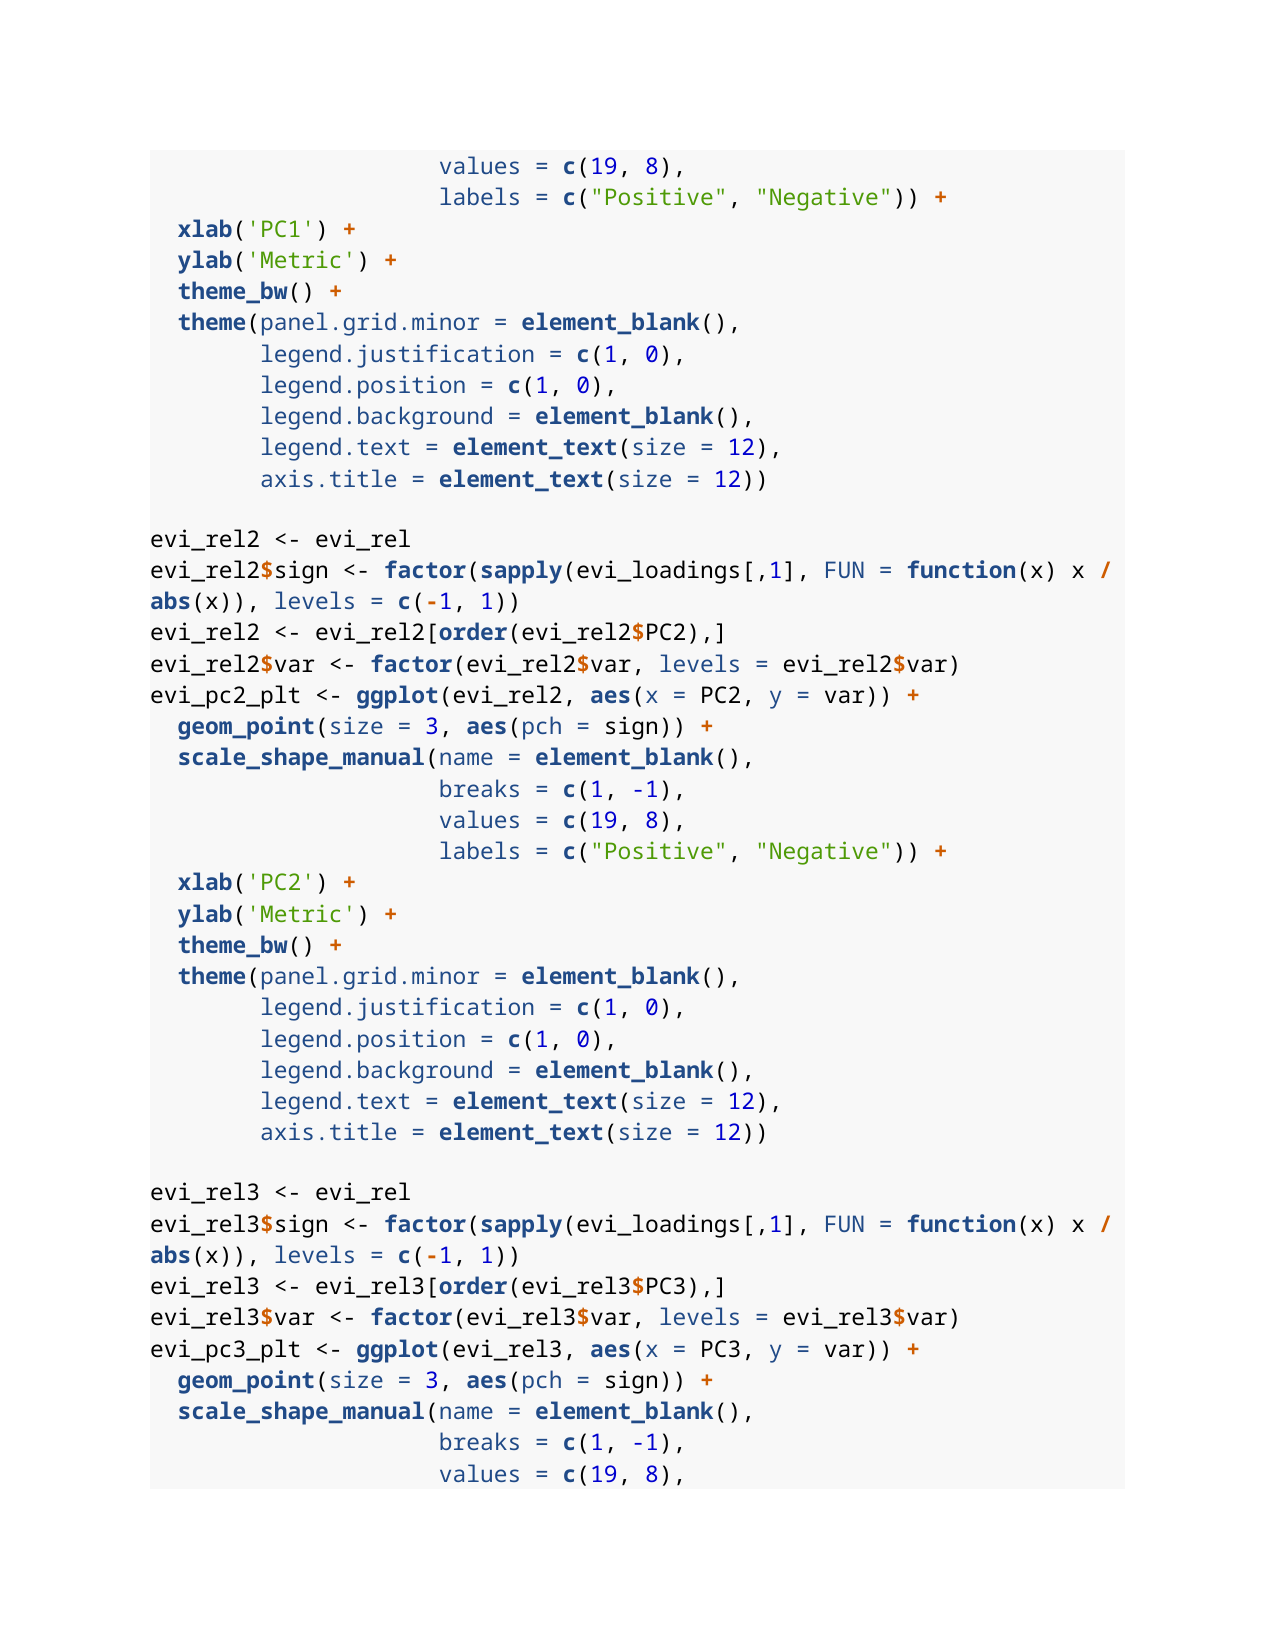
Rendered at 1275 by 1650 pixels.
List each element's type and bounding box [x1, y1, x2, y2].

text [150, 150, 1125, 1489]
